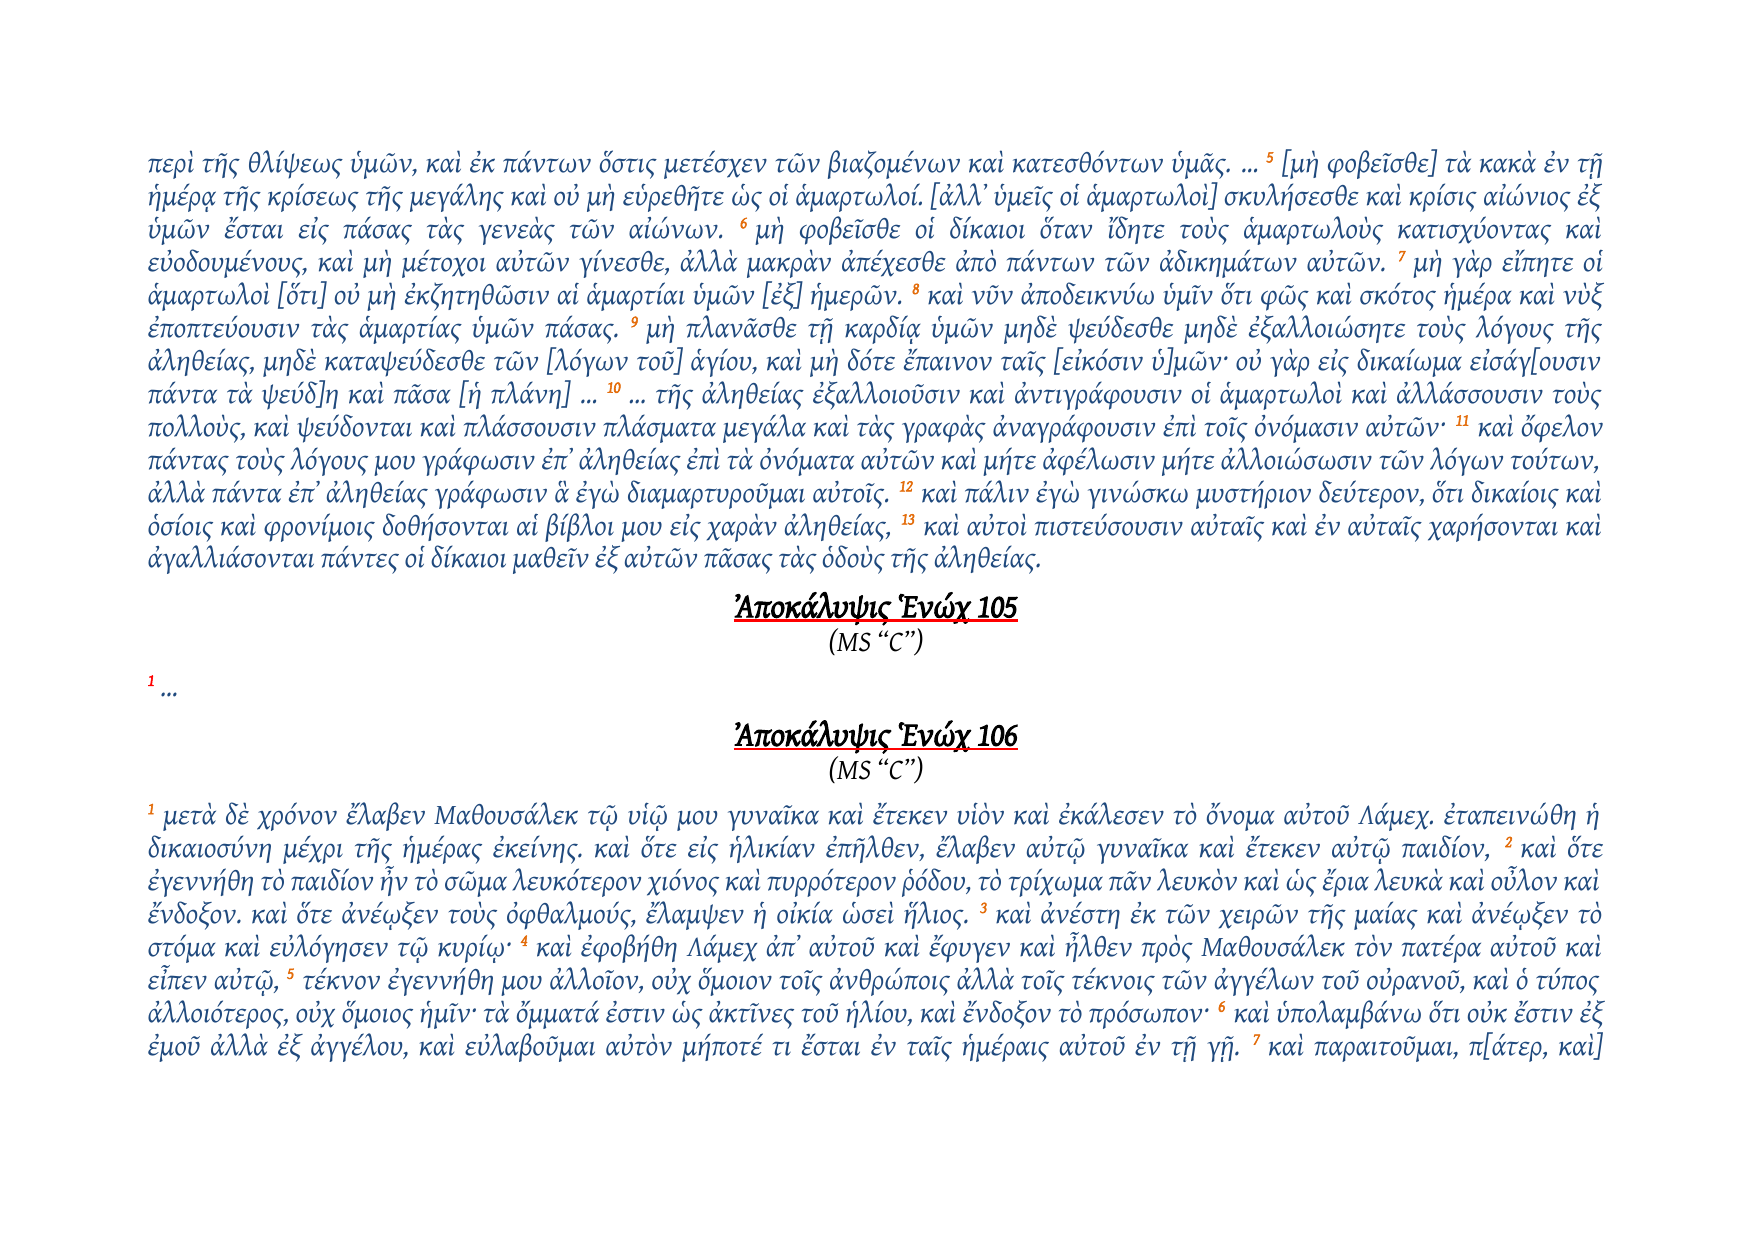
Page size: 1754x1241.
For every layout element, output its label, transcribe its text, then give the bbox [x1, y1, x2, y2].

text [148, 148, 1606, 576]
text (MS “C”) [148, 754, 1606, 787]
text (MS “C”) [148, 626, 1606, 659]
subtitle Ἀποκάλυψις Ἑνώχ 106 [148, 717, 1606, 754]
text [148, 799, 1606, 1063]
subtitle Ἀποκάλυψις Ἑνώχ 105 [148, 588, 1606, 626]
text 1 … [148, 671, 1606, 704]
